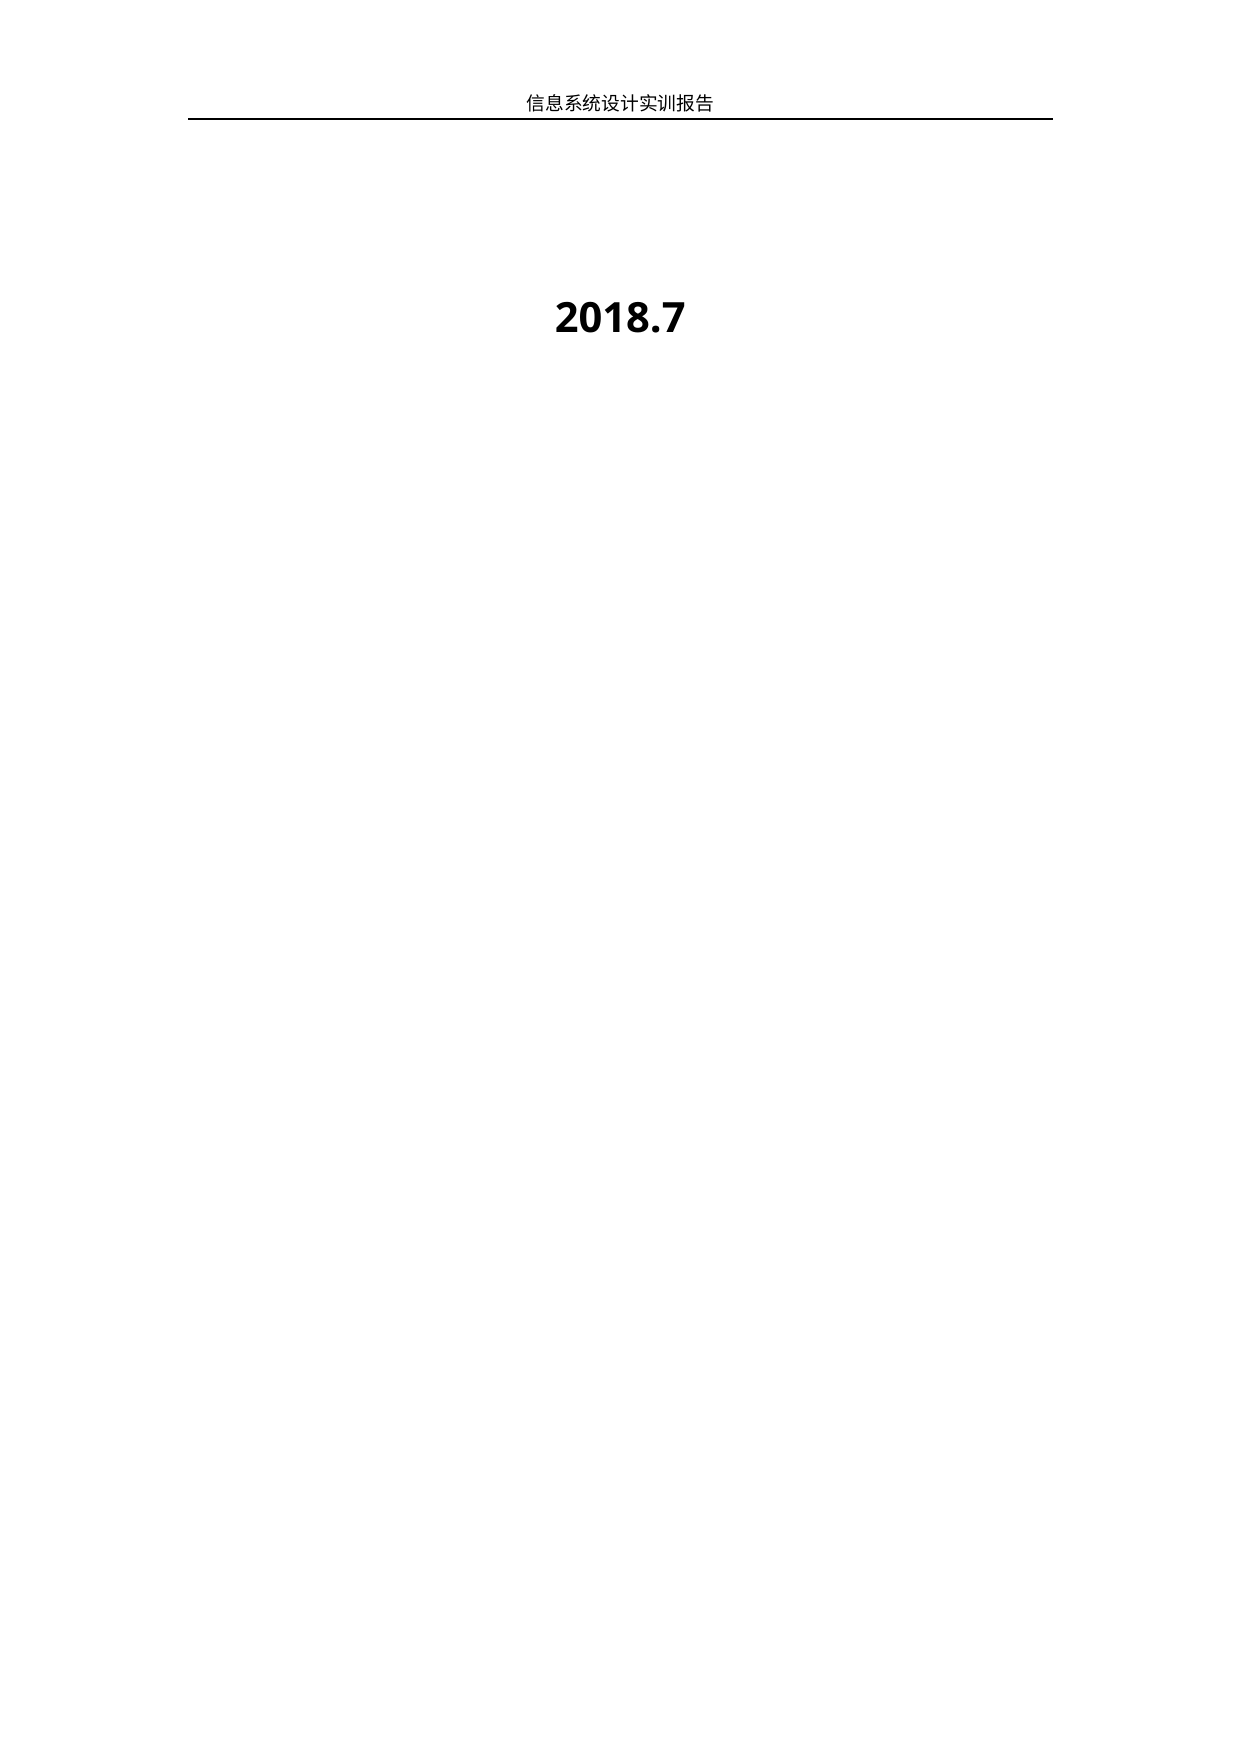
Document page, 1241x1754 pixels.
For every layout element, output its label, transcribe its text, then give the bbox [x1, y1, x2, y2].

text 2018.7 [187, 284, 1053, 349]
